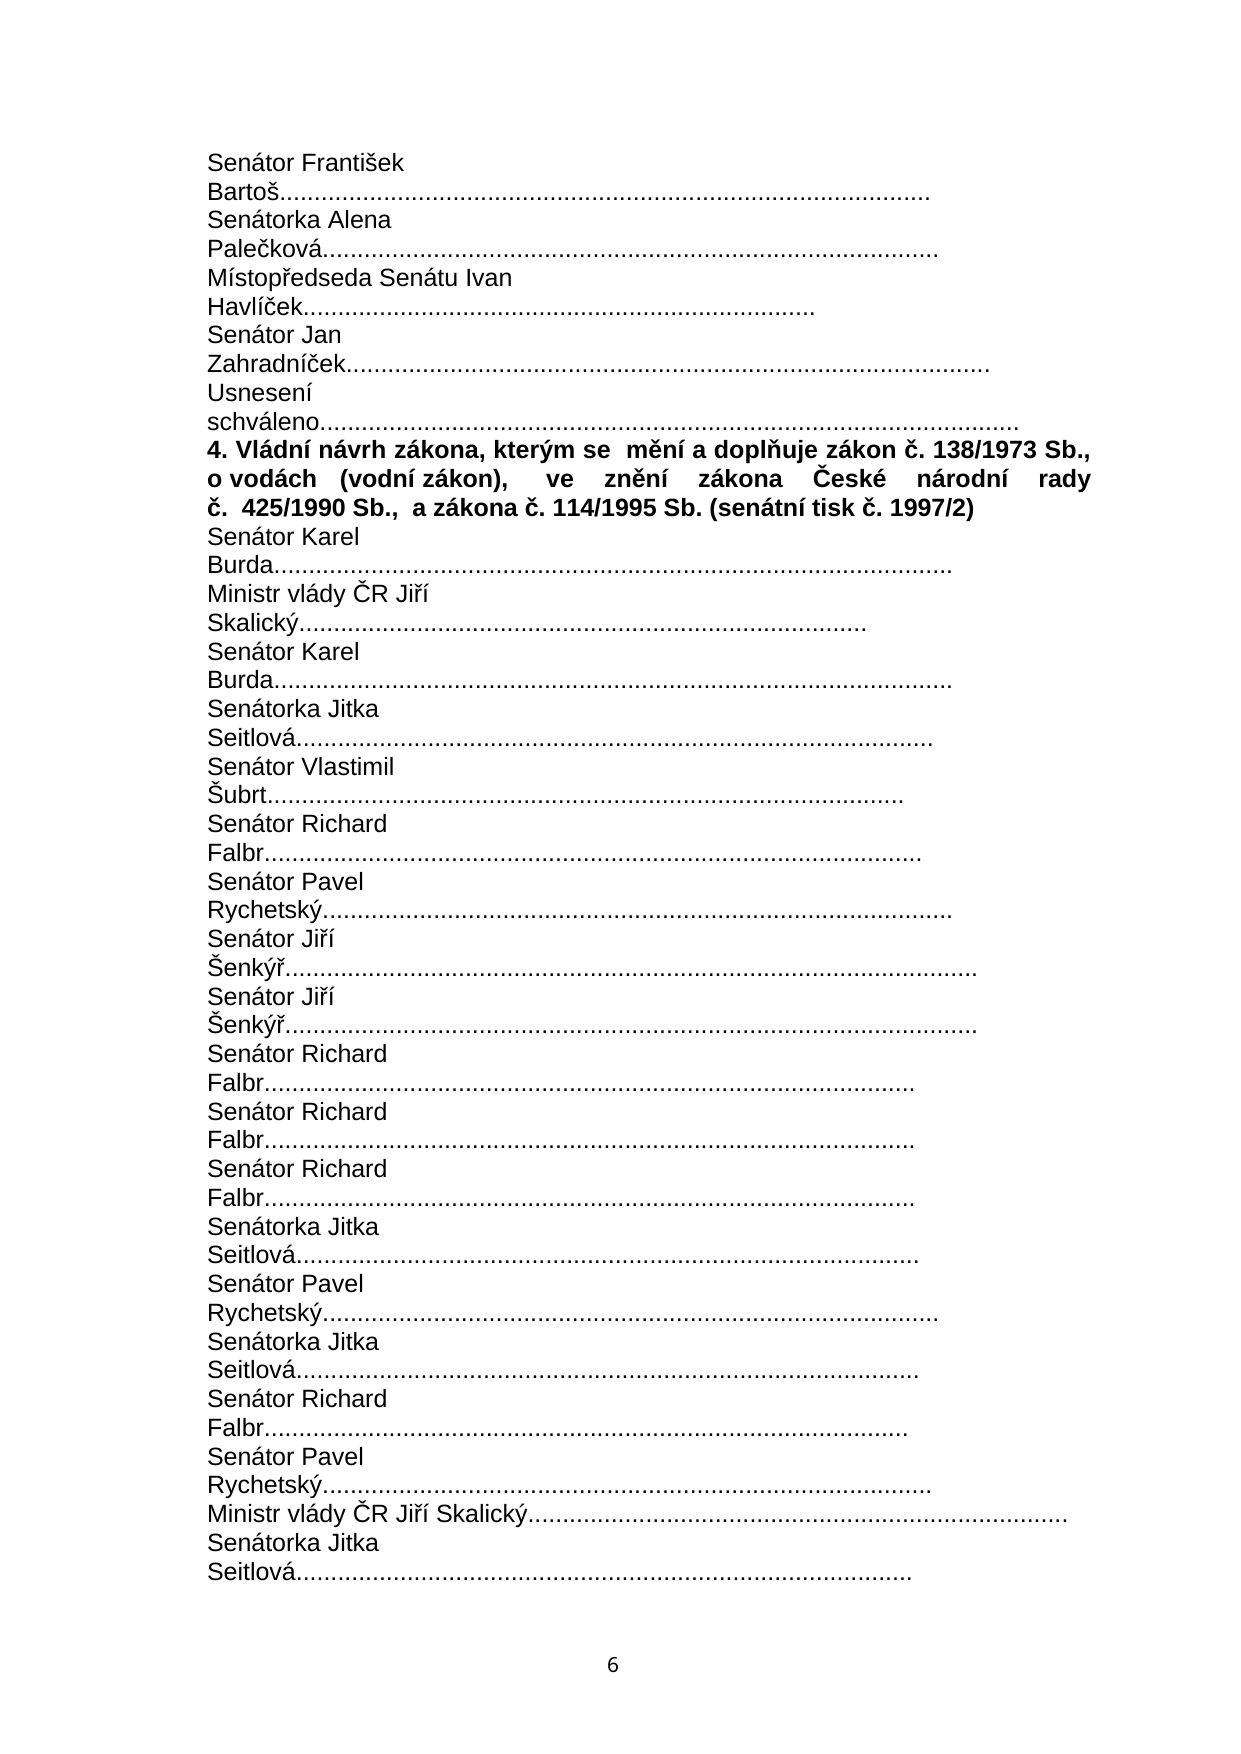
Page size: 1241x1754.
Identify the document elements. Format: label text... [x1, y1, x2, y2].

text Senátorka Jitka Seitlová............................................................................................ [207, 694, 1092, 751]
text Senátor Vlastimil Šubrt............................................................................................ [207, 751, 1092, 809]
text Senátorka Jitka Seitlová.......................................................................................... [207, 1326, 1092, 1384]
text Místopředseda Senátu Ivan Havlíček.......................................................................... [207, 263, 1092, 320]
text Senátorka Alena Palečková......................................................................................... [207, 205, 1092, 263]
text Ministr vlády ČR Jiří Skalický.................................................................................. [207, 579, 1092, 636]
text Senátor Karel Burda.................................................................................................. [207, 636, 1092, 694]
text Senátor Jiří Šenkýř.................................................................................................... [207, 981, 1092, 1039]
text Senátor Richard Falbr.............................................................................................. [207, 1039, 1092, 1096]
text Senátor Richard Falbr............................................................................................... [207, 809, 1092, 866]
text Usnesení schváleno..................................................................................................... [207, 378, 1092, 435]
text Senátor František Bartoš.............................................................................................. [207, 148, 1092, 205]
text Senátorka Jitka Seitlová......................................................................................... [207, 1528, 1092, 1585]
text Ministr vlády ČR Jiří Skalický.............................................................................. [207, 1499, 1092, 1528]
text Senátor Pavel Rychetský........................................................................................... [207, 866, 1092, 924]
text Senátor Pavel Rychetský........................................................................................ [207, 1441, 1092, 1499]
text Senátor Pavel Rychetský......................................................................................... [207, 1269, 1092, 1326]
text 4. Vládní návrh zákona, kterým se mění a doplňuje zákon č. 138/1973 Sb., o vodách (vodní zákon), ve znění zákona České národní rady č. 425/1990 Sb., a zákona č. 114/1995 Sb. (senátní tisk č. 1997/2) [207, 435, 1092, 521]
text Senátor Richard Falbr............................................................................................. [207, 1384, 1092, 1441]
text Senátor Richard Falbr.............................................................................................. [207, 1154, 1092, 1211]
text Senátor Jiří Šenkýř.................................................................................................... [207, 924, 1092, 981]
text Senátorka Jitka Seitlová.......................................................................................... [207, 1211, 1092, 1269]
text Senátor Karel Burda.................................................................................................. [207, 521, 1092, 579]
text Senátor Jan Zahradníček............................................................................................. [207, 320, 1092, 378]
text Senátor Richard Falbr.............................................................................................. [207, 1096, 1092, 1154]
